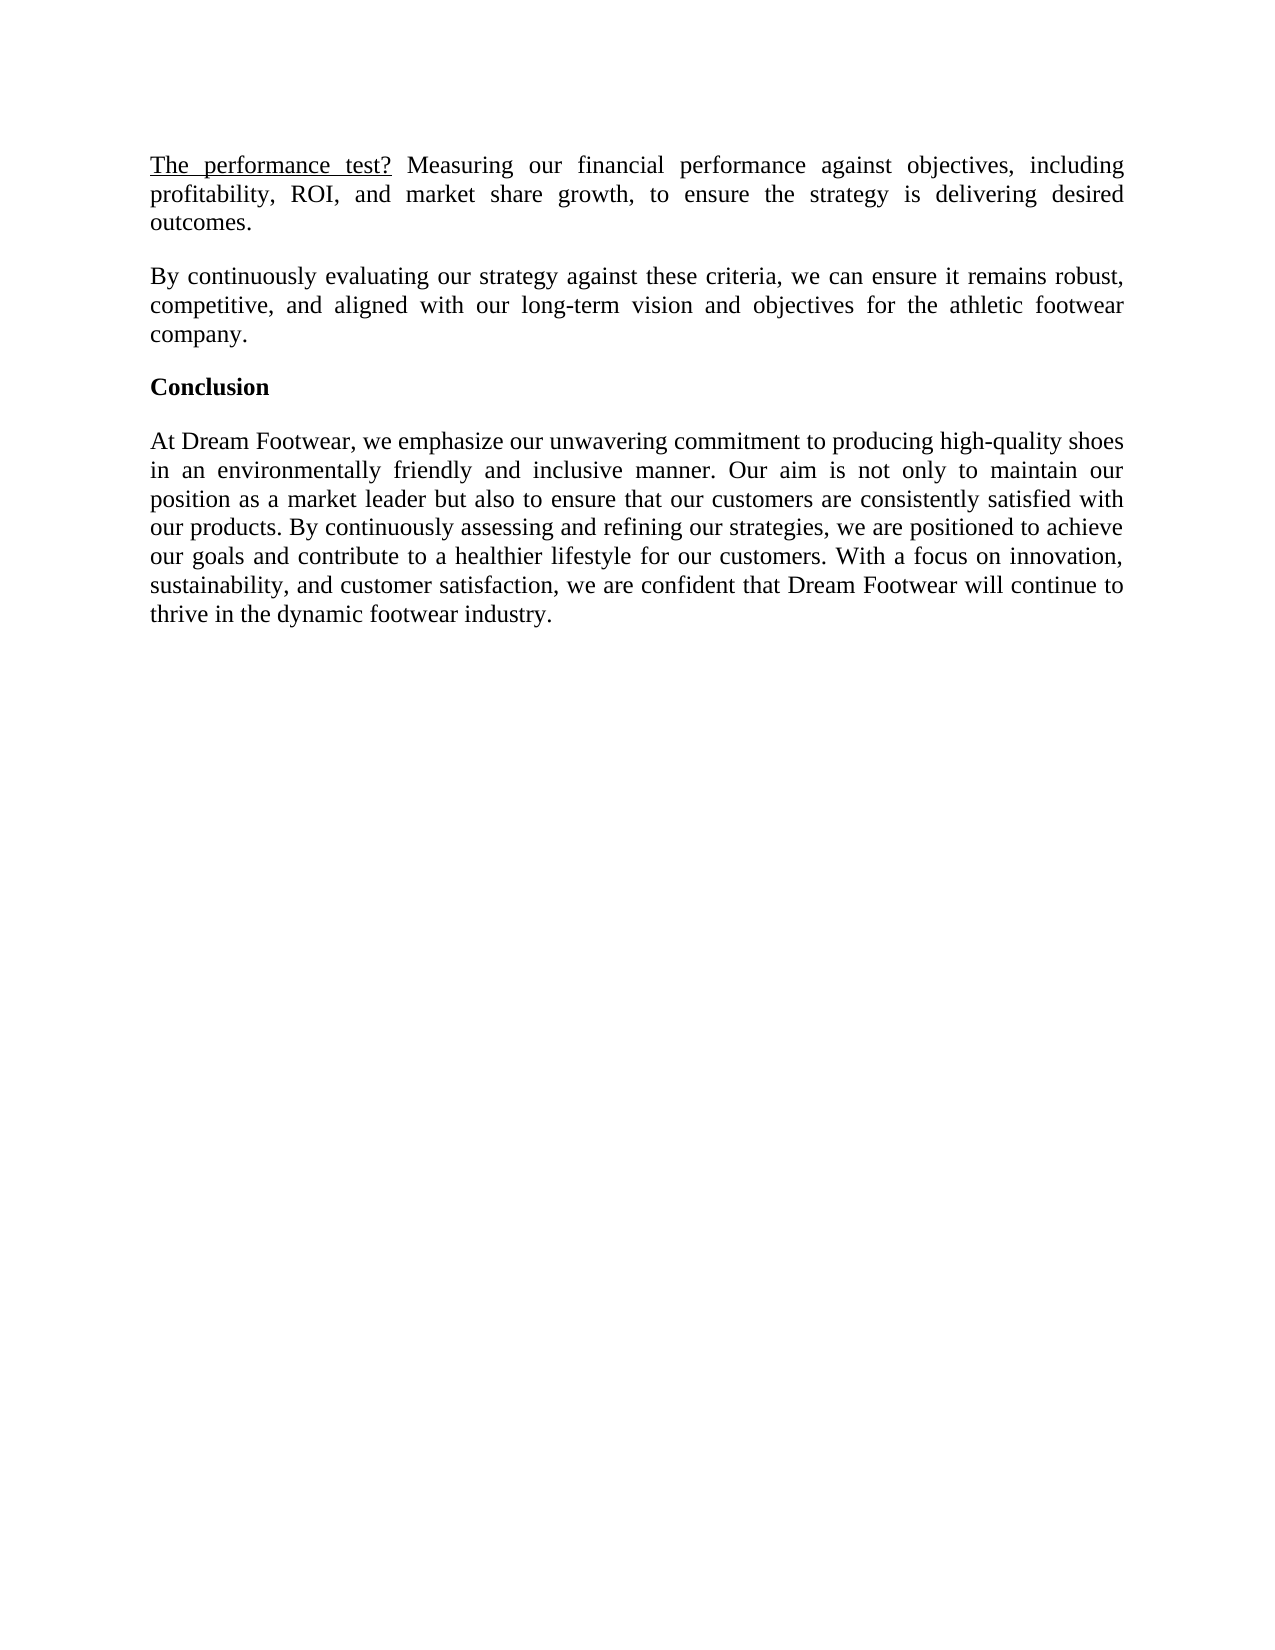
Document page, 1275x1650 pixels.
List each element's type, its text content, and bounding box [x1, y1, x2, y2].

text The performance test? Measuring our financial performance against objectives, including profitability, ROI, and market share growth, to ensure the strategy is delivering desired outcomes. [150, 150, 1125, 236]
text At Dream Footwear, we emphasize our unwavering commitment to producing high-quality shoes in an environmentally friendly and inclusive manner. Our aim is not only to maintain our position as a market leader but also to ensure that our customers are consistently satisfied with our products. By continuously assessing and refining our strategies, we are positioned to achieve our goals and contribute to a healthier lifestyle for our customers. With a focus on innovation, sustainability, and customer satisfaction, we are confident that Dream Footwear will continue to thrive in the dynamic footwear industry. [150, 426, 1125, 627]
text Conclusion [150, 372, 1125, 401]
text By continuously evaluating our strategy against these criteria, we can ensure it remains robust, competitive, and aligned with our long-term vision and objectives for the athletic footwear company. [150, 261, 1125, 347]
